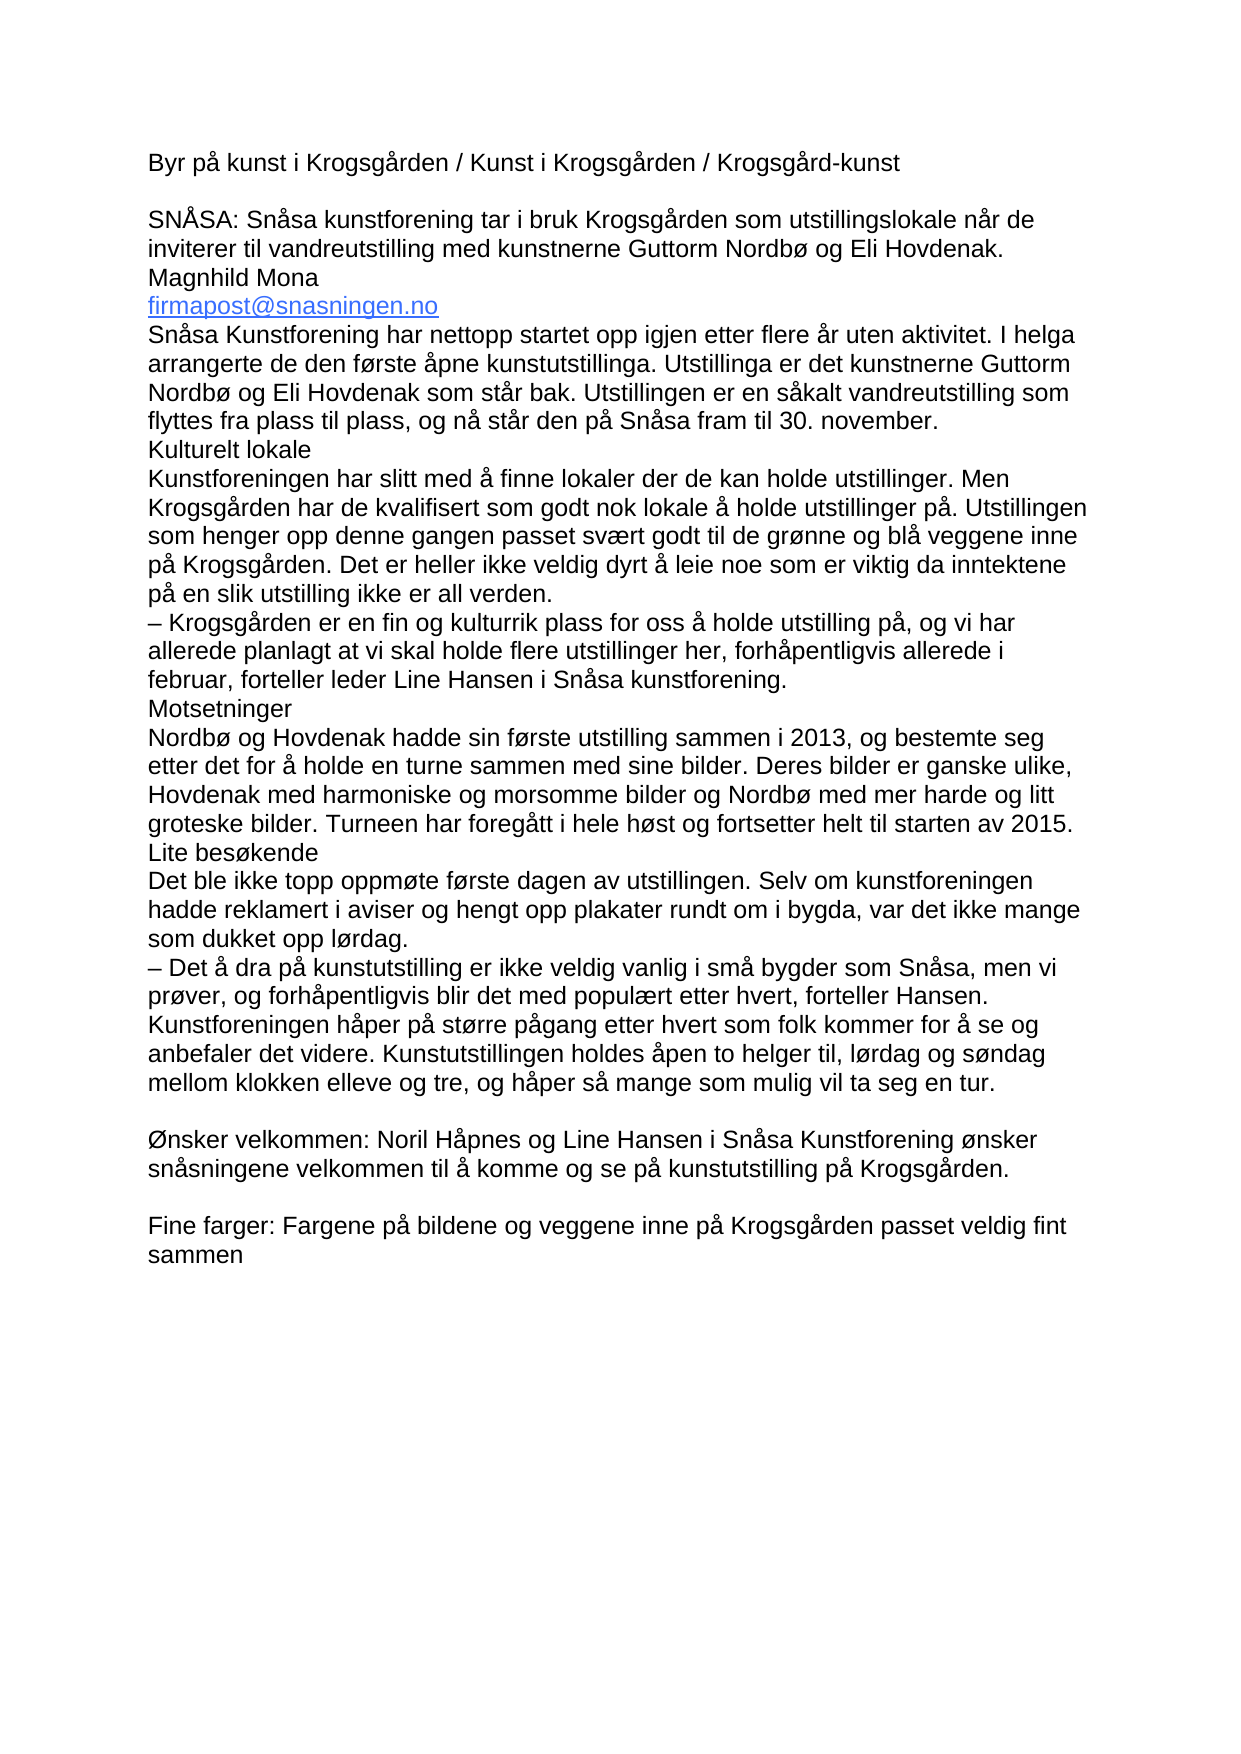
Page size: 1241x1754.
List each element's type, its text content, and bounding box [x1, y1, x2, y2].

text Det ble ikke topp oppmøte første dagen av utstillingen. Selv om kunstforeningen hadde reklamert i aviser og hengt opp plakater rundt om i bygda, var det ikke mange som dukket opp lørdag. [148, 866, 1093, 953]
text Fine farger: Fargene på bildene og veggene inne på Krogsgården passet veldig fint sammen [148, 1211, 1093, 1269]
text Nordbø og Hovdenak hadde sin første utstilling sammen i 2013, og bestemte seg etter det for å holde en turne sammen med sine bilder. Deres bilder er ganske ulike, Hovdenak med harmoniske og morsomme bilder og Nordbø med mer harde og litt groteske bilder. Turneen har foregått i hele høst og fortsetter helt til starten av 2015. [148, 723, 1093, 838]
text – Det å dra på kunstutstilling er ikke veldig vanlig i små bygder som Snåsa, men vi prøver, og forhåpentligvis blir det med populært etter hvert, forteller Hansen. [148, 953, 1093, 1010]
text firmapost@snasningen.no [148, 291, 1093, 320]
text Lite besøkende [148, 838, 1093, 866]
text Kunstforeningen har slitt med å finne lokaler der de kan holde utstillinger. Men Krogsgården har de kvalifisert som godt nok lokale å holde utstillinger på. Utstillingen som henger opp denne gangen passet svært godt til de grønne og blå veggene inne på Krogsgården. Det er heller ikke veldig dyrt å leie noe som er viktig da inntektene på en slik utstilling ikke er all verden. [148, 464, 1093, 608]
text Magnhild Mona [148, 263, 1093, 291]
text Byr på kunst i Krogsgården / Kunst i Krogsgården / Krogsgård-kunst [148, 148, 1093, 176]
text – Krogsgården er en fin og kulturrik plass for oss å holde utstilling på, og vi har allerede planlagt at vi skal holde flere utstillinger her, forhåpentligvis allerede i februar, forteller leder Line Hansen i Snåsa kunstforening. [148, 608, 1093, 694]
text Ønsker velkommen: Noril Håpnes og Line Hansen i Snåsa Kunstforening ønsker snåsningene velkommen til å komme og se på kunstutstilling på Krogsgården. [148, 1125, 1093, 1183]
text Motsetninger [148, 694, 1093, 723]
text SNÅSA: Snåsa kunstforening tar i bruk Krogsgården som utstillingslokale når de inviterer til vandreutstilling med kunstnerne Guttorm Nordbø og Eli Hovdenak. [148, 205, 1093, 263]
text Kulturelt lokale [148, 435, 1093, 464]
text Kunstforeningen håper på større pågang etter hvert som folk kommer for å se og anbefaler det videre. Kunstutstillingen holdes åpen to helger til, lørdag og søndag mellom klokken elleve og tre, og håper så mange som mulig vil ta seg en tur. [148, 1010, 1093, 1096]
text Snåsa Kunstforening har nettopp startet opp igjen etter flere år uten aktivitet. I helga arrangerte de den første åpne kunstutstillinga. Utstillinga er det kunstnerne Guttorm Nordbø og Eli Hovdenak som står bak. Utstillingen er en såkalt vandreutstilling som flyttes fra plass til plass, og nå står den på Snåsa fram til 30. november. [148, 320, 1093, 435]
